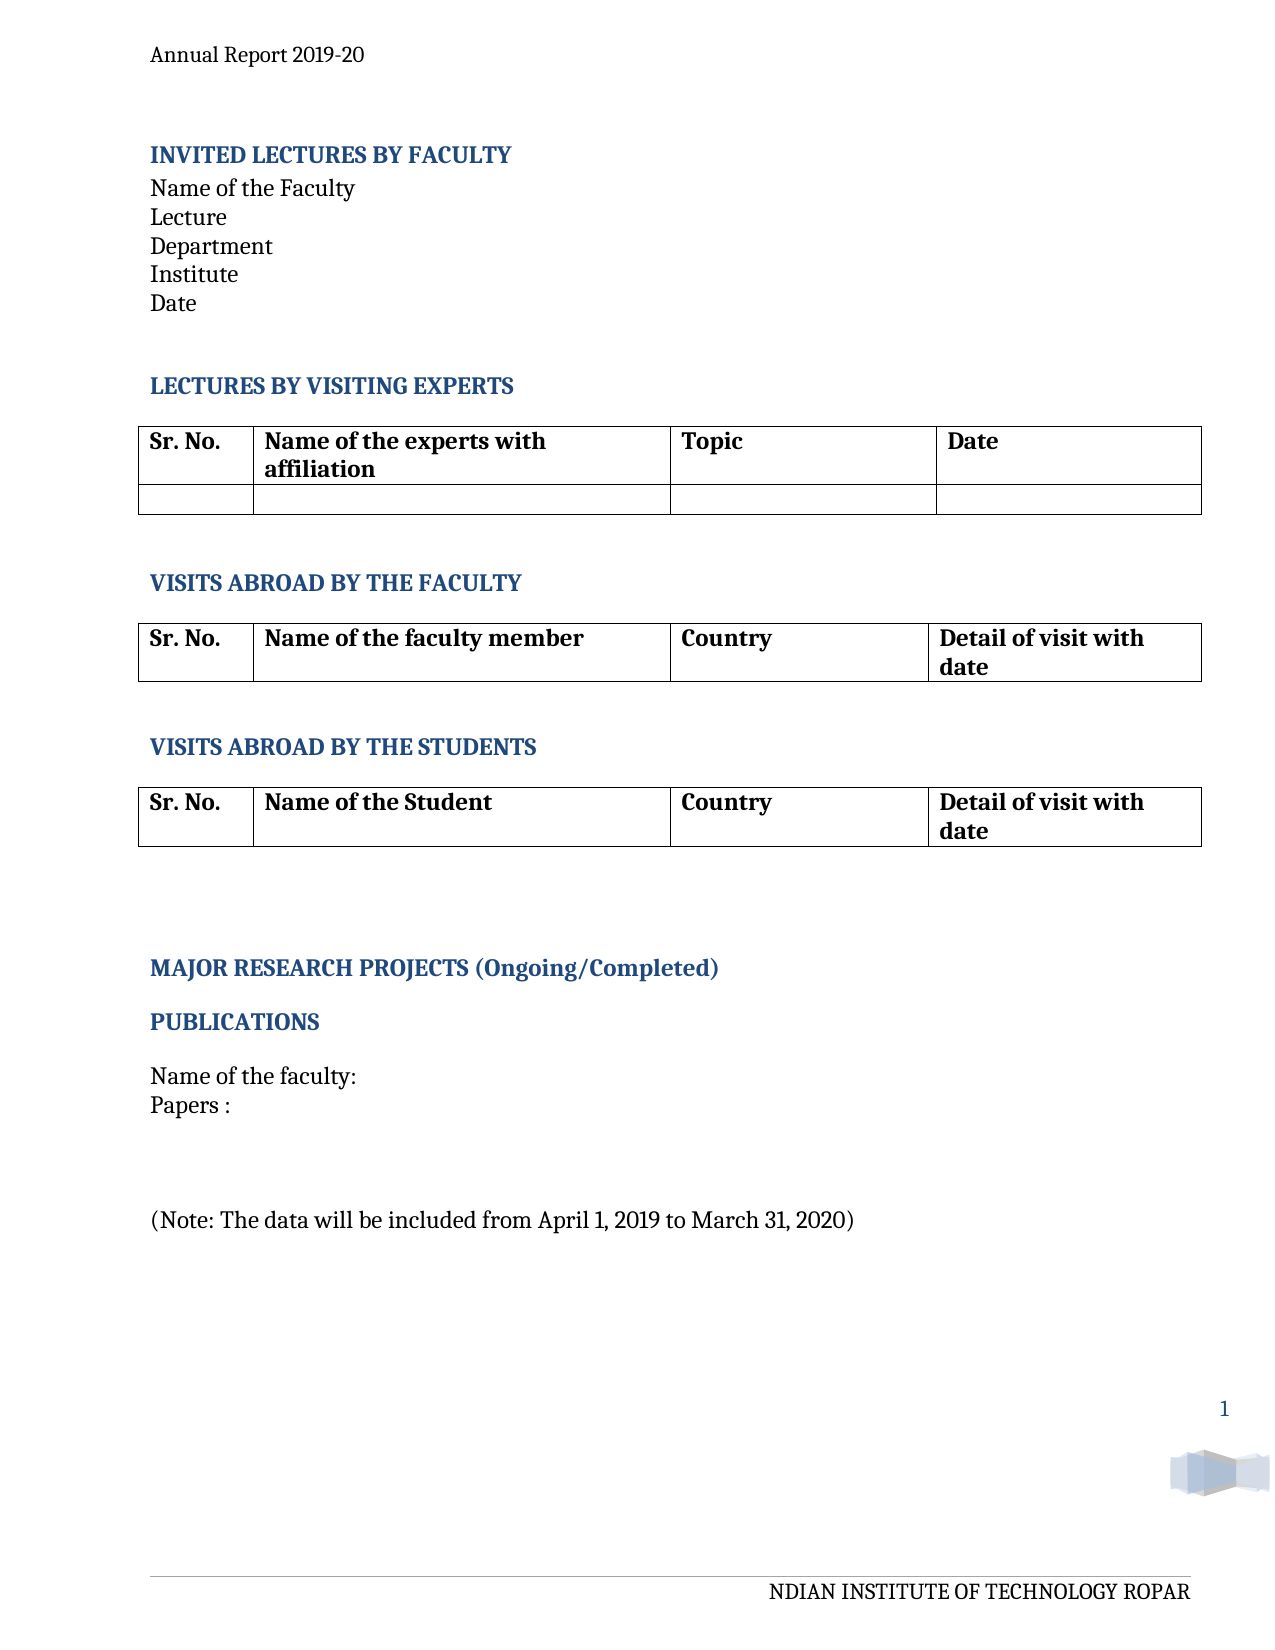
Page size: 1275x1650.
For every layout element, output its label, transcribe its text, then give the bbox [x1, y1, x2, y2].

table_header Detail of visit with date [929, 624, 1201, 681]
text PUBLICATIONS [150, 1008, 1191, 1037]
table_cell [139, 485, 253, 514]
table_header Country [671, 624, 928, 681]
table_header Detail of visit with date [929, 788, 1201, 846]
table_header Name of the faculty member [254, 624, 670, 681]
table_cell [254, 485, 670, 514]
table_header Sr. No. [139, 427, 253, 484]
text VISITS ABROAD BY THE FACULTY [150, 569, 1191, 597]
table_header Date [937, 427, 1201, 484]
table_cell [937, 485, 1201, 514]
text (Note: The data will be included from April 1, 2019 to March 31, 2020) [150, 1206, 1191, 1235]
text VISITS ABROAD BY THE STUDENTS [150, 733, 1191, 762]
text Papers : [150, 1091, 1191, 1119]
table_cell [671, 485, 936, 514]
table_header Name of the Student [254, 788, 670, 846]
text Name of the Faculty [150, 174, 1191, 203]
text Institute [150, 260, 1191, 289]
table_header Country [671, 788, 928, 846]
table_header Sr. No. [139, 624, 253, 681]
text Date [150, 289, 1191, 318]
text Name of the faculty: [150, 1062, 1191, 1091]
text MAJOR RESEARCH PROJECTS (Ongoing/Completed) [150, 954, 1191, 983]
table_header Sr. No. [139, 788, 253, 846]
text Lecture [150, 203, 1191, 232]
text LECTURES BY VISITING EXPERTS [150, 372, 1191, 400]
text Department [150, 232, 1191, 260]
table_header Name of the experts with affiliation [254, 427, 670, 484]
text INVITED LECTURES BY FACULTY [150, 141, 1191, 170]
table_header Topic [671, 427, 936, 484]
